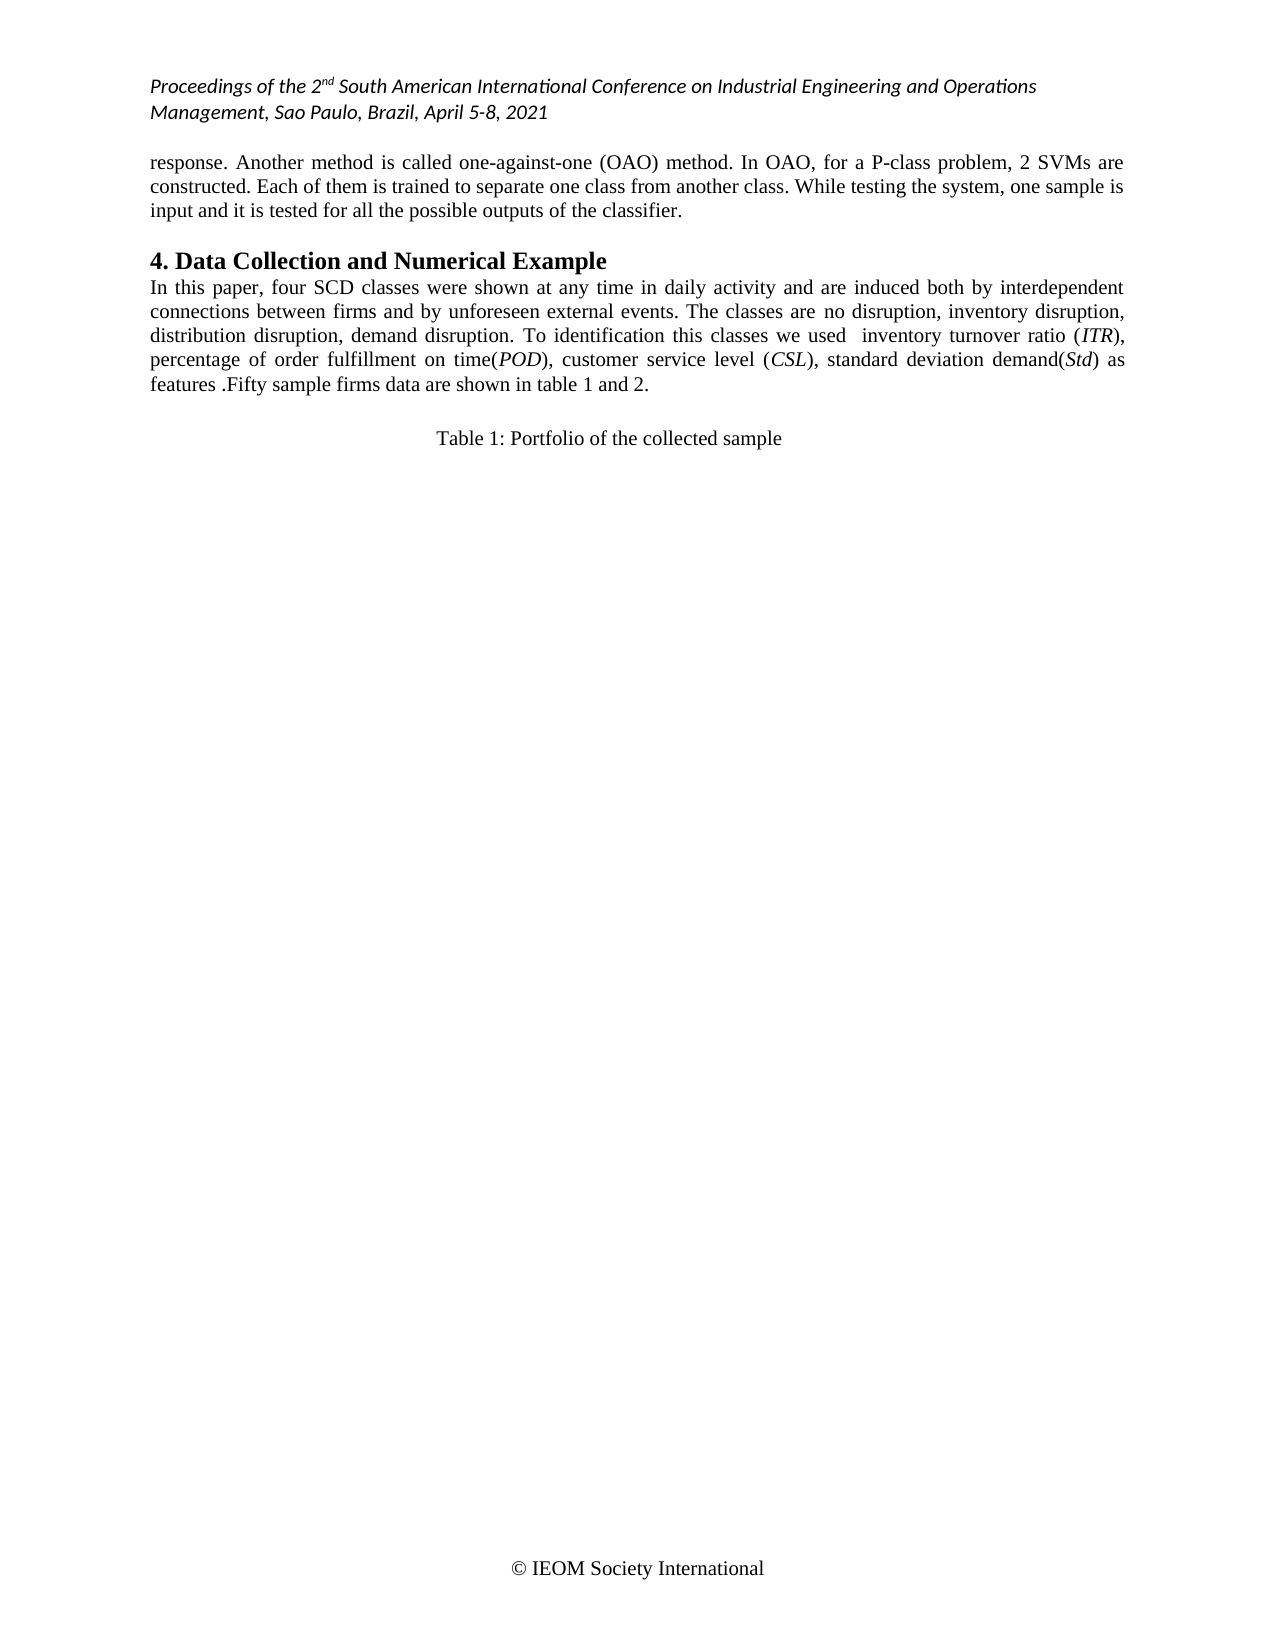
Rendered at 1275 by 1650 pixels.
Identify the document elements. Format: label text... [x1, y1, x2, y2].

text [150, 150, 1125, 222]
text 4. Data Collection and Numerical Example [150, 246, 1125, 275]
text In this paper, four SCD classes were shown at any time in daily activity and are induced both by interdependent connections between firms and by unforeseen external events. The classes are no disruption, inventory disruption, distribution disruption, demand disruption. To identification this classes we used inventory turnover ratio (ITR), percentage of order fulfillment on time(POD), customer service level (CSL), standard deviation demand(Std) as features .Fifty sample firms data are shown in table 1 and 2. [150, 275, 1125, 397]
text Table 1: Portfolio of the collected sample [150, 397, 1068, 449]
